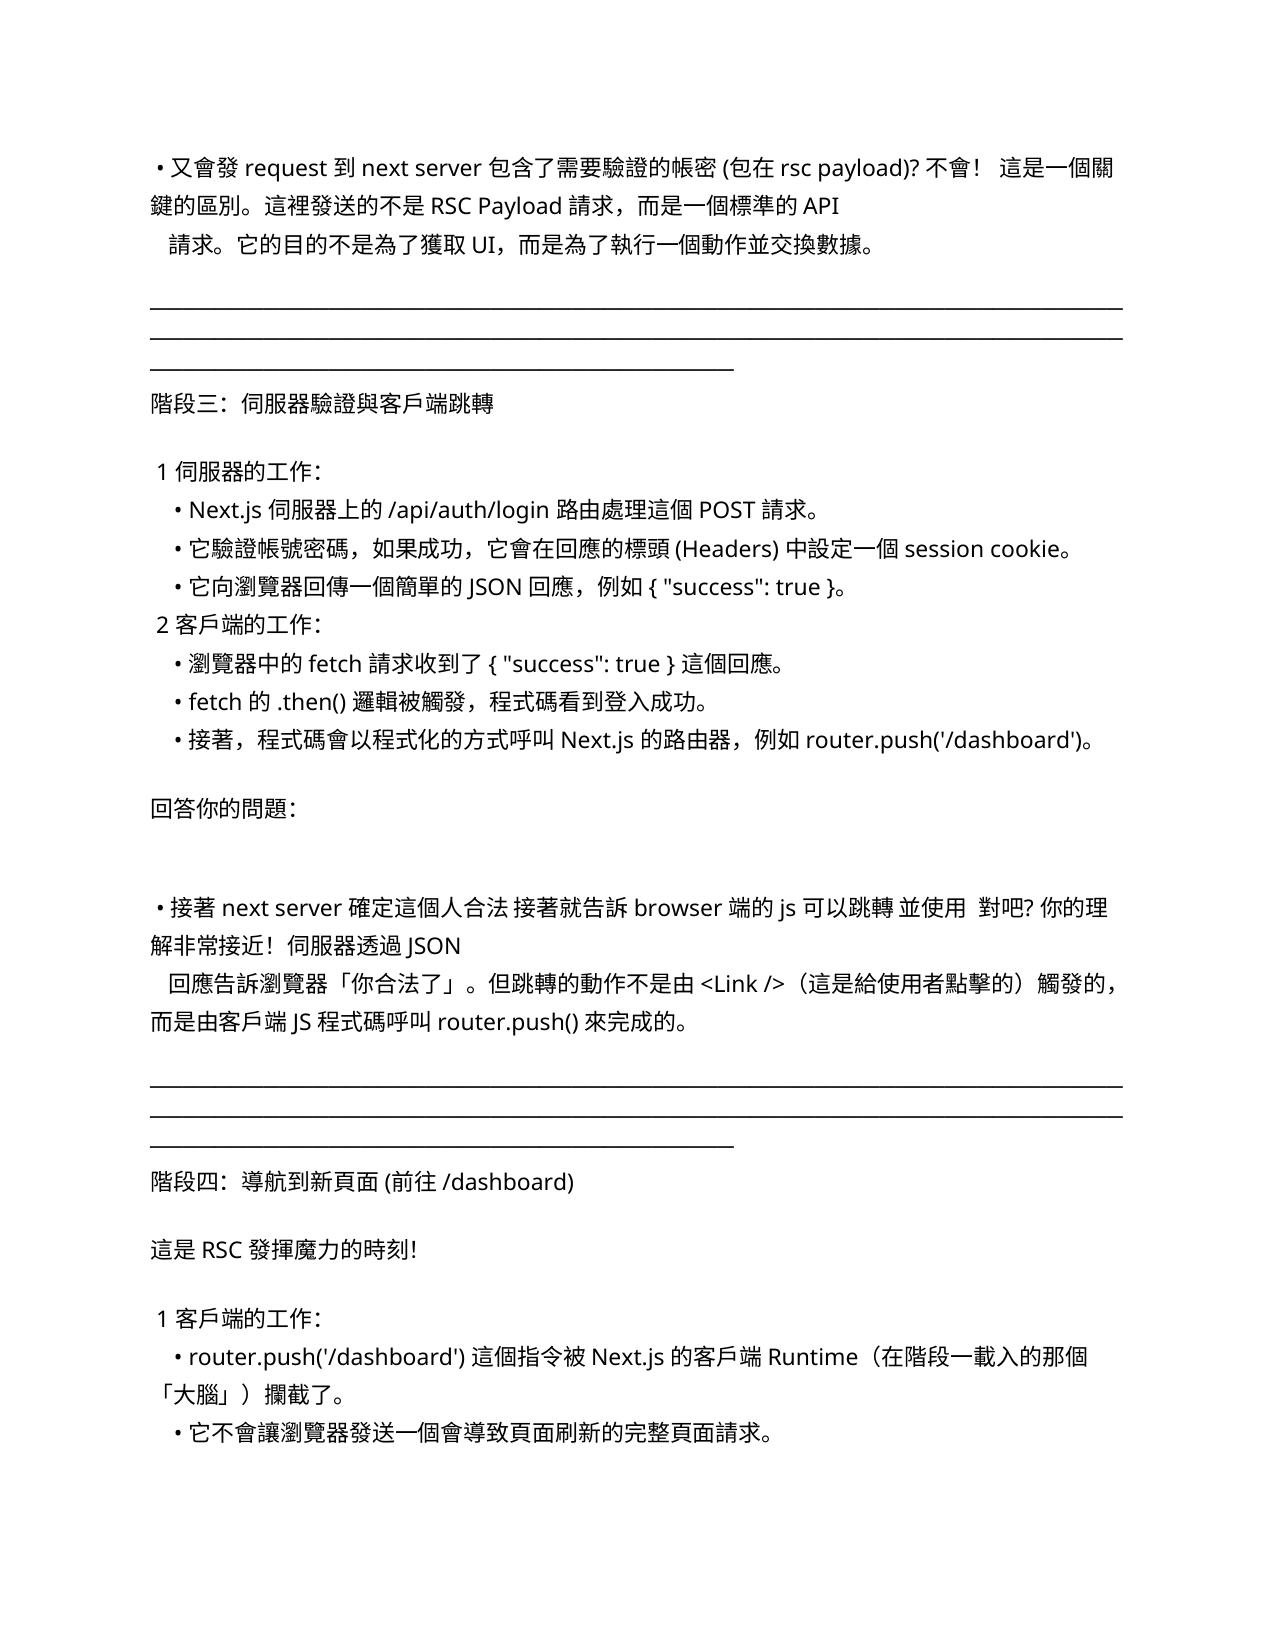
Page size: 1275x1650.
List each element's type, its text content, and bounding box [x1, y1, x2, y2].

text 1 伺服器的工作： [150, 454, 1125, 487]
text 1 客戶端的工作： [150, 1301, 1125, 1334]
text 回應告訴瀏覽器「你合法了」。但跳轉的動作不是由 <Link />（這是給使用者點擊的）觸發的，而是由客戶端 JS 程式碼呼叫 router.push() 來完成的。 [150, 966, 1125, 1038]
text • 又會發 request 到 next server 包含了需要驗證的帳密 (包在 rsc payload)? 不會！ 這是一個關鍵的區別。這裡發送的不是 RSC Payload 請求，而是一個標準的 API [150, 150, 1125, 222]
text 階段四：導航到新頁面 (前往 /dashboard) [150, 1163, 1125, 1197]
text ──────────────────────────────────────────────────────────────────────────────────────────────────────────────────────────────────────────────────────────── [150, 295, 1125, 382]
text • Next.js 伺服器上的 /api/auth/login 路由處理這個 POST 請求。 [150, 492, 1125, 526]
text 請求。它的目的不是為了獲取 UI，而是為了執行一個動作並交換數據。 [150, 227, 1125, 260]
text • 接著 next server 確定這個人合法 接著就告訴 browser 端的 js 可以跳轉 並使用 對吧? 你的理解非常接近！伺服器透過 JSON [150, 889, 1125, 961]
text • 它驗證帳號密碼，如果成功，它會在回應的標頭 (Headers) 中設定一個 session cookie。 [150, 531, 1125, 564]
text 這是 RSC 發揮魔力的時刻！ [150, 1232, 1125, 1265]
text 回答你的問題： [150, 791, 1125, 824]
text • 它向瀏覽器回傳一個簡單的 JSON 回應，例如 { "success": true }。 [150, 569, 1125, 602]
text 階段三：伺服器驗證與客戶端跳轉 [150, 386, 1125, 419]
text ──────────────────────────────────────────────────────────────────────────────────────────────────────────────────────────────────────────────────────────── [150, 1073, 1125, 1159]
text • 接著，程式碼會以程式化的方式呼叫 Next.js 的路由器，例如 router.push('/dashboard')。 [150, 722, 1125, 756]
text 2 客戶端的工作： [150, 607, 1125, 641]
text • 它不會讓瀏覽器發送一個會導致頁面刷新的完整頁面請求。 [150, 1415, 1125, 1448]
text • 瀏覽器中的 fetch 請求收到了 { "success": true } 這個回應。 [150, 646, 1125, 679]
text • router.push('/dashboard') 這個指令被 Next.js 的客戶端 Runtime（在階段一載入的那個「大腦」）攔截了。 [150, 1339, 1125, 1410]
text • fetch 的 .then() 邏輯被觸發，程式碼看到登入成功。 [150, 684, 1125, 717]
